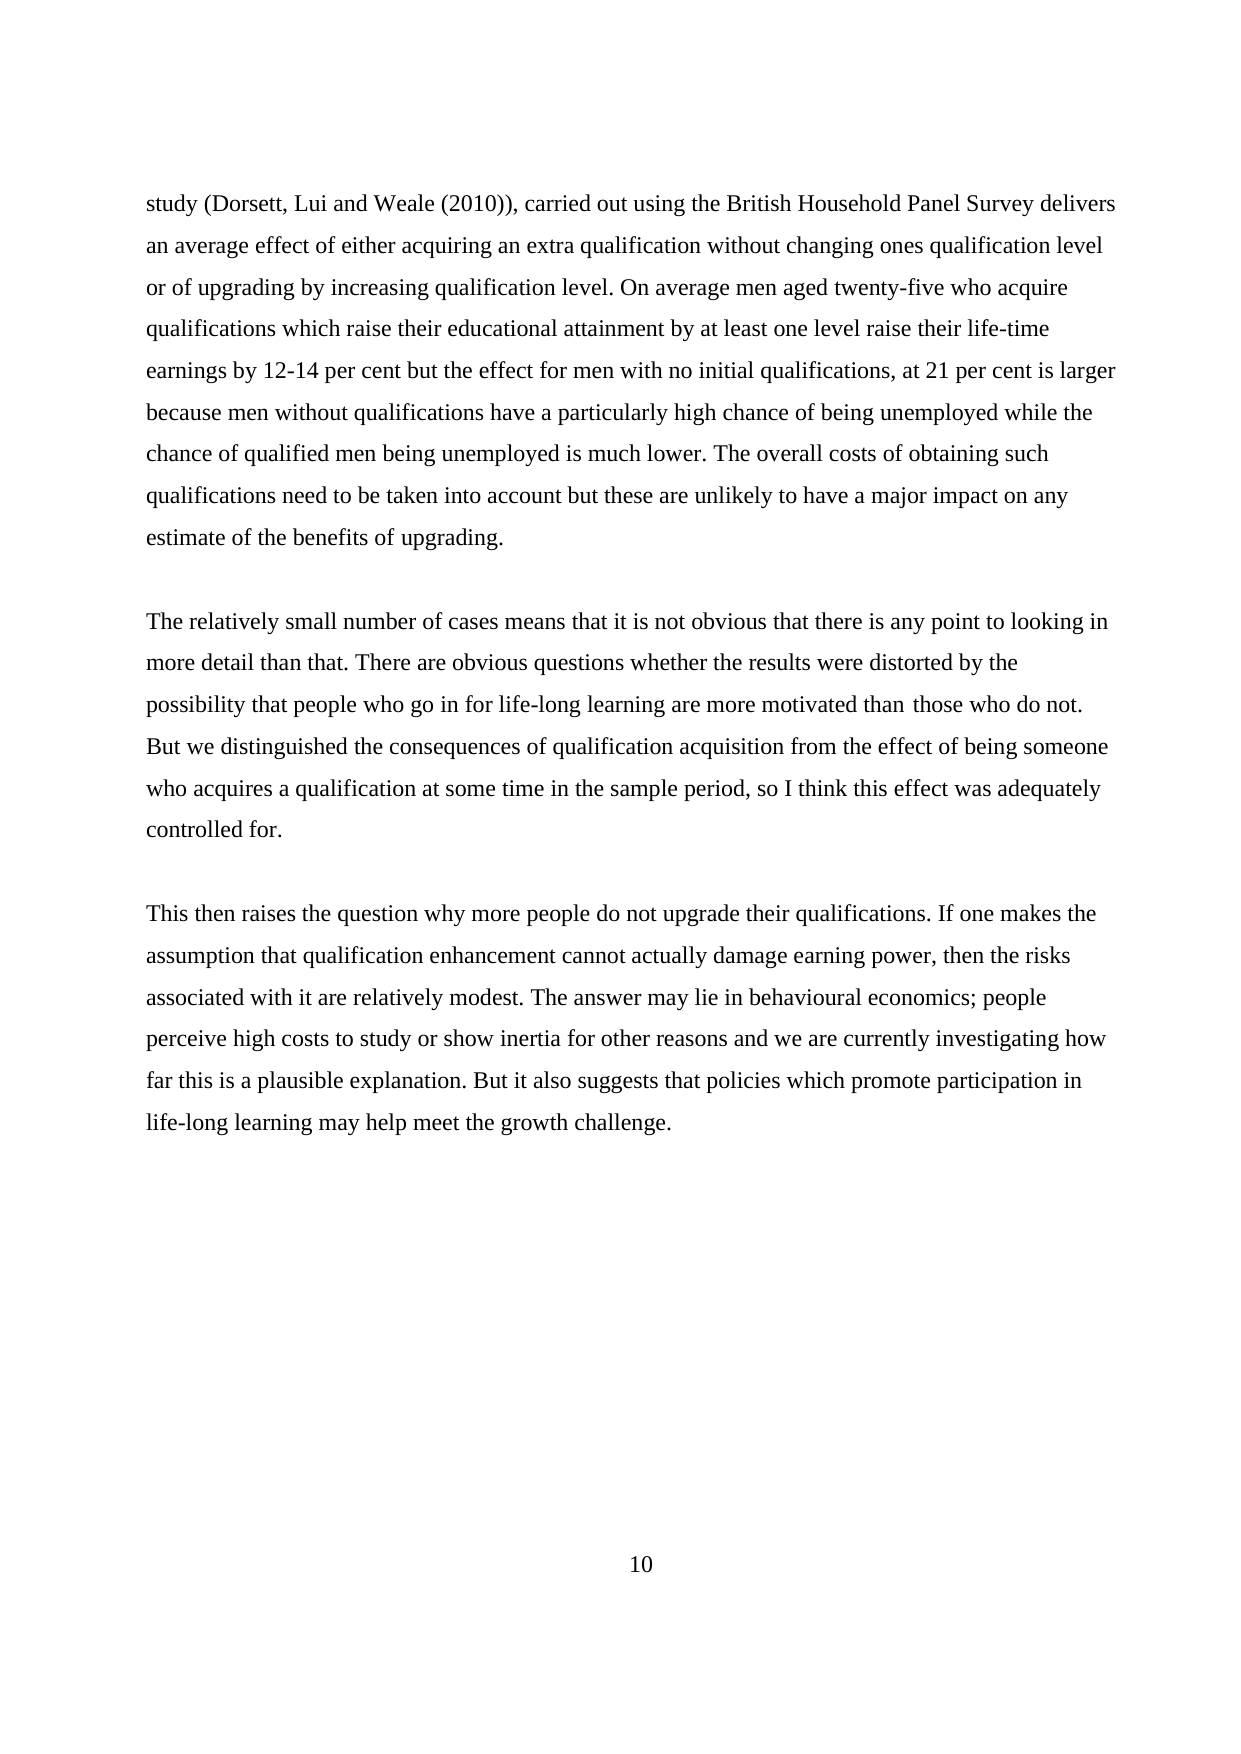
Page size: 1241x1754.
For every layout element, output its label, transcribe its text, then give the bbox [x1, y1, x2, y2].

text This then raises the question why more people do not upgrade their qualifications. If one makes the assumption that qualification enhancement cannot actually damage earning power, then the risks associated with it are relatively modest. The answer may lie in behavioural economics; people perceive high costs to study or show inertia for other reasons and we are currently investigating how far this is a plausible explanation. But it also suggests that policies which promote participation in life-long learning may help meet the growth challenge. [146, 899, 1123, 1135]
text study (Dorsett, Lui and Weale (2010)), carried out using the British Household Panel Survey delivers an average effect of either acquiring an extra qualification without changing ones qualification level or of upgrading by increasing qualification level. On average men aged twenty-five who acquire qualifications which raise their educational attainment by at least one level raise their life-time earnings by 12-14 per cent but the effect for men with no initial qualifications, at 21 per cent is larger because men without qualifications have a particularly high chance of being unemployed while the chance of qualified men being unemployed is much lower. The overall costs of obtaining such qualifications need to be taken into account but these are unlikely to have a major impact on any estimate of the benefits of upgrading. [146, 189, 1125, 550]
text But we distinguished the consequences of qualification acquisition from the effect of being someone who acquires a qualification at some time in the sample period, so I think this effect was adequately controlled for. [146, 732, 1131, 843]
text The relatively small number of cases means that it is not obvious that there is any point to looking in more detail than that. There are obvious questions whether the results were distorted by the possibility that people who go in for life-long learning are more motivated than those who do not. [146, 607, 1117, 718]
